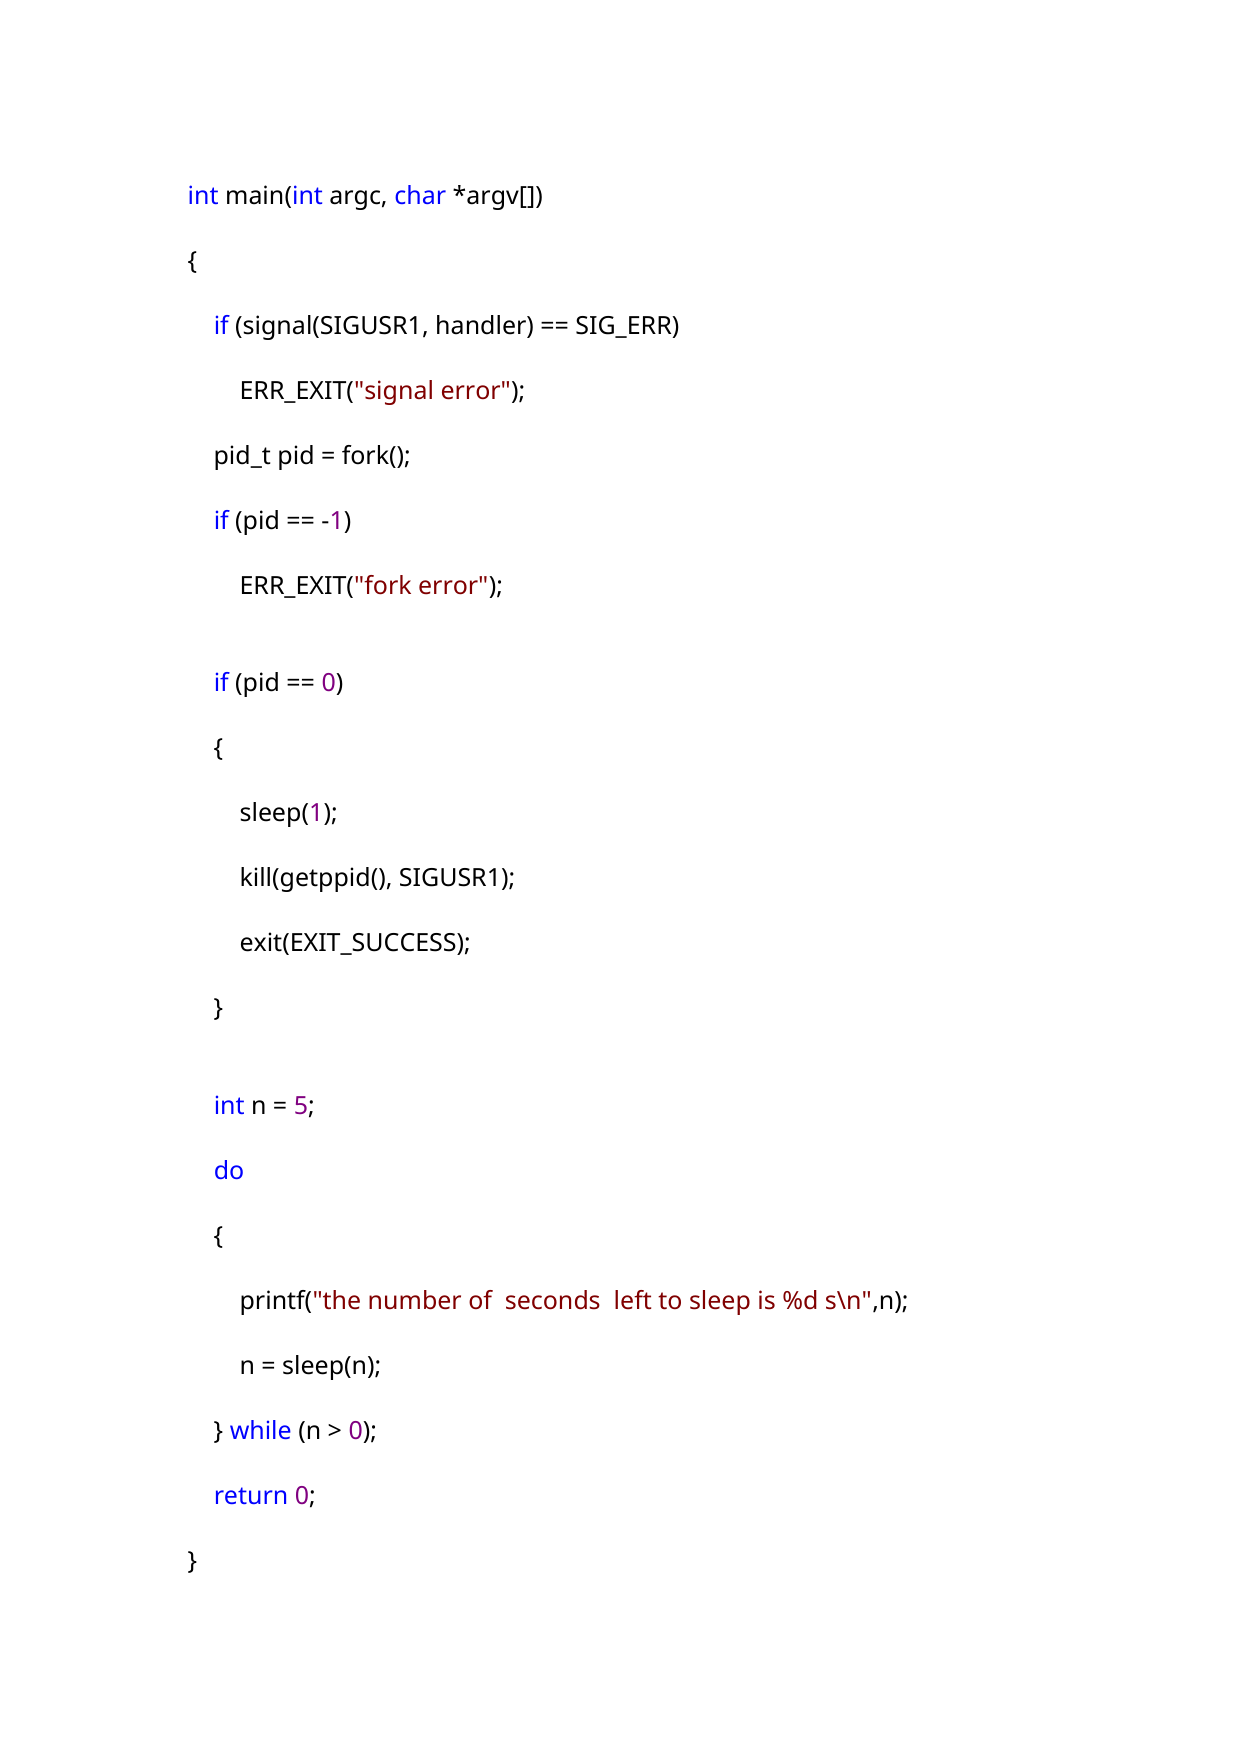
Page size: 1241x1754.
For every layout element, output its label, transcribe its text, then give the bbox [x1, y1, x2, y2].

text ERR_EXIT("signal error"); [187, 357, 1053, 422]
text printf("the number of seconds left to sleep is %d s\n",n); [187, 1267, 1053, 1332]
text sleep(1); [187, 779, 1053, 844]
text int n = 5; [187, 1072, 1053, 1137]
text if (pid == -1) [187, 487, 1053, 552]
text { [187, 227, 1053, 292]
text } while (n > 0); [187, 1397, 1053, 1462]
text ERR_EXIT("fork error"); [187, 552, 1053, 617]
text if (pid == 0) [187, 649, 1053, 714]
text do [187, 1137, 1053, 1202]
text int main(int argc, char *argv[]) [187, 162, 1053, 227]
text { [187, 1202, 1053, 1267]
text { [187, 714, 1053, 779]
text } [187, 974, 1053, 1039]
text n = sleep(n); [187, 1332, 1053, 1397]
text return 0; [187, 1462, 1053, 1527]
text exit(EXIT_SUCCESS); [187, 909, 1053, 974]
text if (signal(SIGUSR1, handler) == SIG_ERR) [187, 292, 1053, 357]
text } [187, 1527, 1053, 1592]
text pid_t pid = fork(); [187, 422, 1053, 487]
text kill(getppid(), SIGUSR1); [187, 844, 1053, 909]
